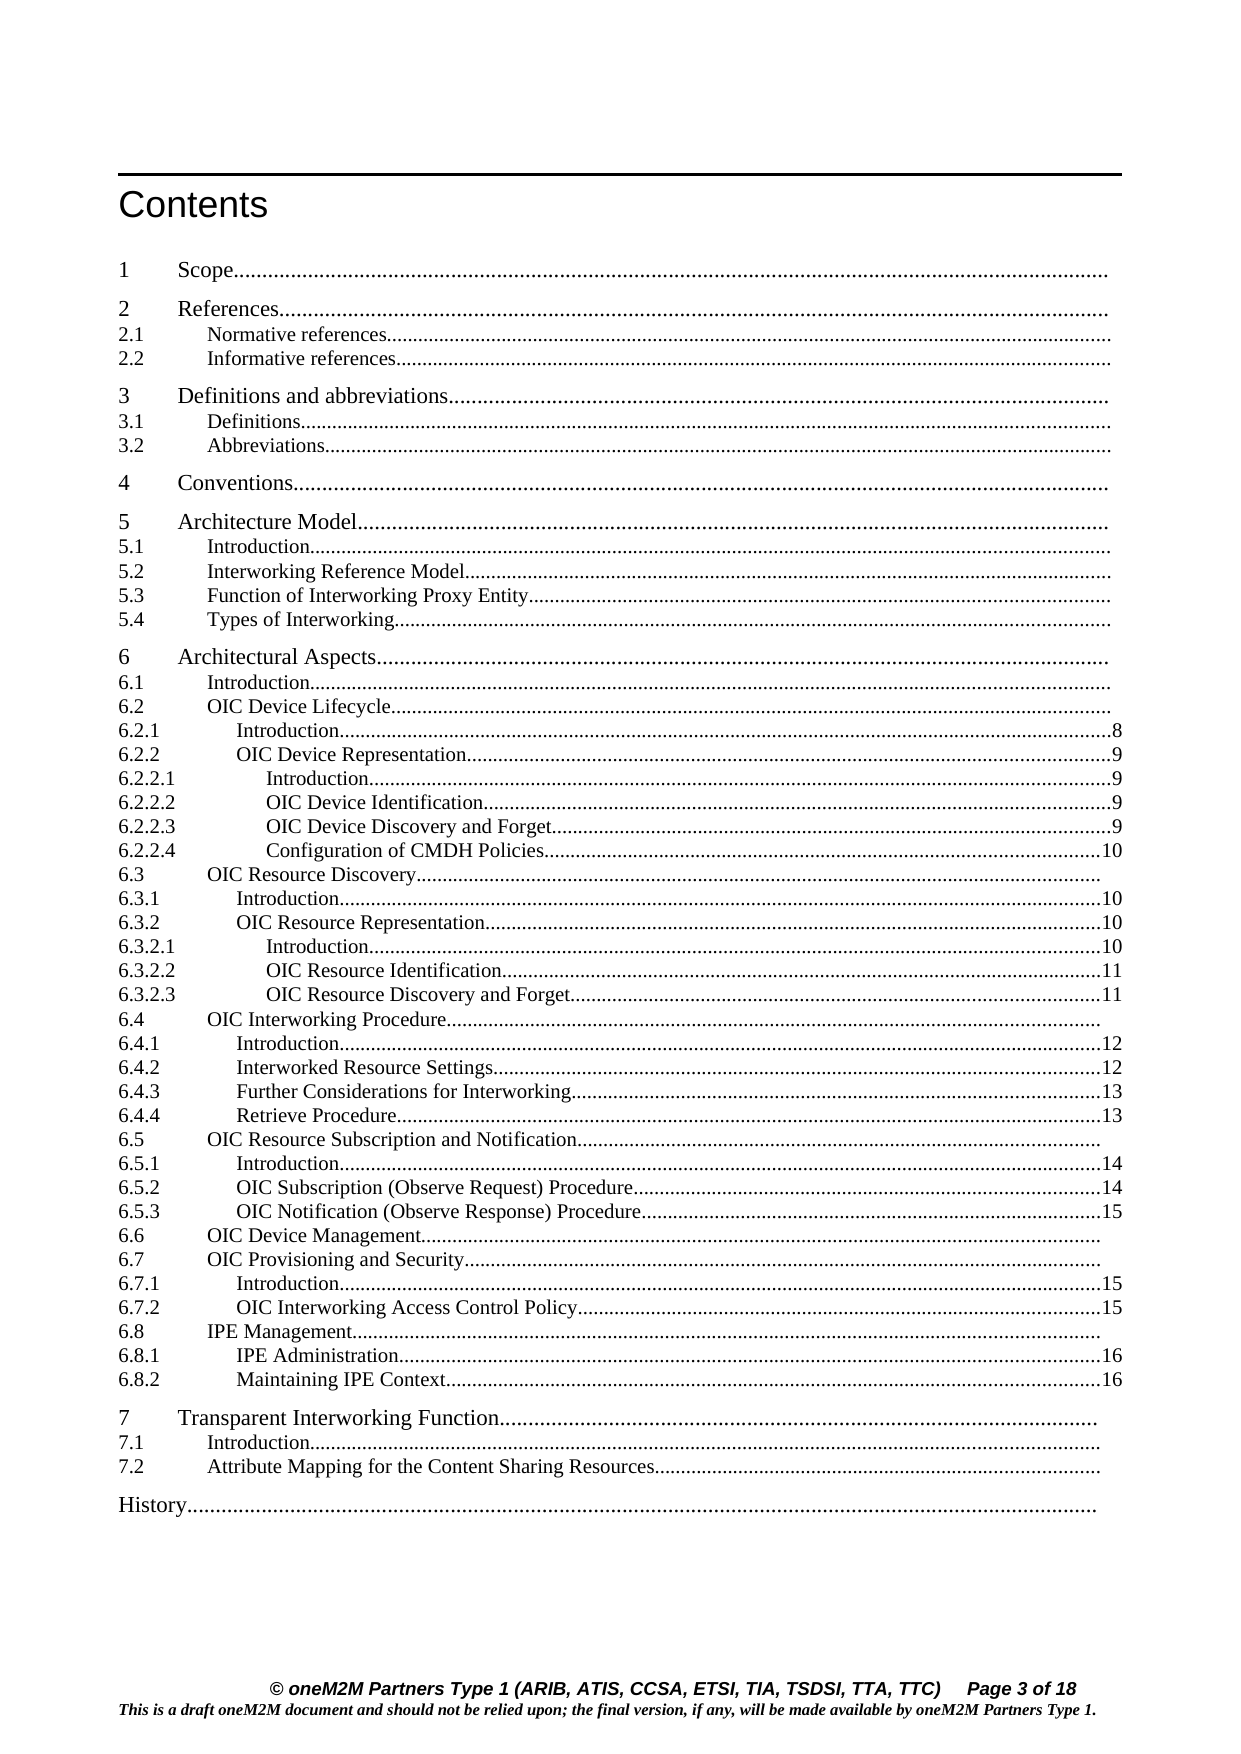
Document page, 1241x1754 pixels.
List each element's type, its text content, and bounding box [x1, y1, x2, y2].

text 6.2.2 OIC Device Representation 9 [118, 742, 1122, 766]
text 6.2.2.3 OIC Device Discovery and Forget 9 [118, 814, 1122, 838]
text 6.5.3 OIC Notification (Observe Response) Procedure 15 [118, 1199, 1122, 1223]
text 6.7.2 OIC Interworking Access Control Policy 15 [118, 1295, 1122, 1319]
text 1 Scope 4 [118, 256, 1078, 283]
text 6 Architectural Aspects 8 [118, 643, 1078, 669]
text 6.3.2.3 OIC Resource Discovery and Forget 11 [118, 982, 1122, 1006]
text 3.1 Definitions 4 [118, 409, 1078, 433]
text 3 Definitions and abbreviations 4 [118, 382, 1078, 409]
text 6.3 OIC Resource Discovery 10 [118, 862, 1078, 886]
text 6.8.2 Maintaining IPE Context 16 [118, 1367, 1122, 1391]
text 6.5.2 OIC Subscription (Observe Request) Procedure 14 [118, 1175, 1122, 1199]
text Contents [118, 176, 1122, 225]
text 7.2 Attribute Mapping for the Content Sharing Resources 17 [118, 1454, 1078, 1478]
text 6.2 OIC Device Lifecycle 8 [118, 694, 1078, 718]
text 6.7 OIC Provisioning and Security 15 [118, 1247, 1078, 1271]
text 6.3.2.2 OIC Resource Identification 11 [118, 958, 1122, 982]
text 6.1 Introduction 8 [118, 669, 1078, 694]
text 6.5.1 Introduction 14 [118, 1151, 1122, 1175]
text 6.3.2 OIC Resource Representation 10 [118, 910, 1122, 934]
text 6.8 IPE Management 16 [118, 1319, 1078, 1343]
text 6.2.1 Introduction 8 [118, 718, 1122, 742]
text 6.4 OIC Interworking Procedure 12 [118, 1006, 1078, 1031]
text History 18 [118, 1491, 1078, 1517]
text 5.2 Interworking Reference Model 6 [118, 558, 1078, 583]
text 6.2.2.1 Introduction 9 [118, 766, 1122, 790]
text 6.7.1 Introduction 15 [118, 1271, 1122, 1295]
text 6.4.1 Introduction 12 [118, 1031, 1122, 1054]
text 3.2 Abbreviations 5 [118, 433, 1078, 457]
text 6.3.1 Introduction 10 [118, 886, 1122, 910]
text 7 Transparent Interworking Function 17 [118, 1404, 1078, 1430]
text 6.5 OIC Resource Subscription and Notification 14 [118, 1127, 1078, 1151]
text 2.1 Normative references 4 [118, 322, 1078, 346]
text 5 Architecture Model 5 [118, 508, 1078, 534]
text 6.4.4 Retrieve Procedure 13 [118, 1103, 1122, 1127]
text 6.6 OIC Device Management 15 [118, 1223, 1078, 1247]
text 2 References 4 [118, 295, 1078, 322]
text 6.2.2.4 Configuration of CMDH Policies 10 [118, 838, 1122, 862]
text 6.4.2 Interworked Resource Settings 12 [118, 1054, 1122, 1079]
text 2.2 Informative references 4 [118, 346, 1078, 370]
text 6.8.1 IPE Administration 16 [118, 1343, 1122, 1367]
text 5.3 Function of Interworking Proxy Entity 6 [118, 583, 1078, 607]
text 7.1 Introduction 17 [118, 1430, 1078, 1454]
text 5.1 Introduction 5 [118, 534, 1078, 558]
text 6.2.2.2 OIC Device Identification 9 [118, 790, 1122, 814]
text 4 Conventions 5 [118, 469, 1078, 496]
text 6.4.3 Further Considerations for Interworking 13 [118, 1079, 1122, 1103]
text 5.4 Types of Interworking 7 [118, 607, 1078, 631]
text 6.3.2.1 Introduction 10 [118, 934, 1122, 958]
